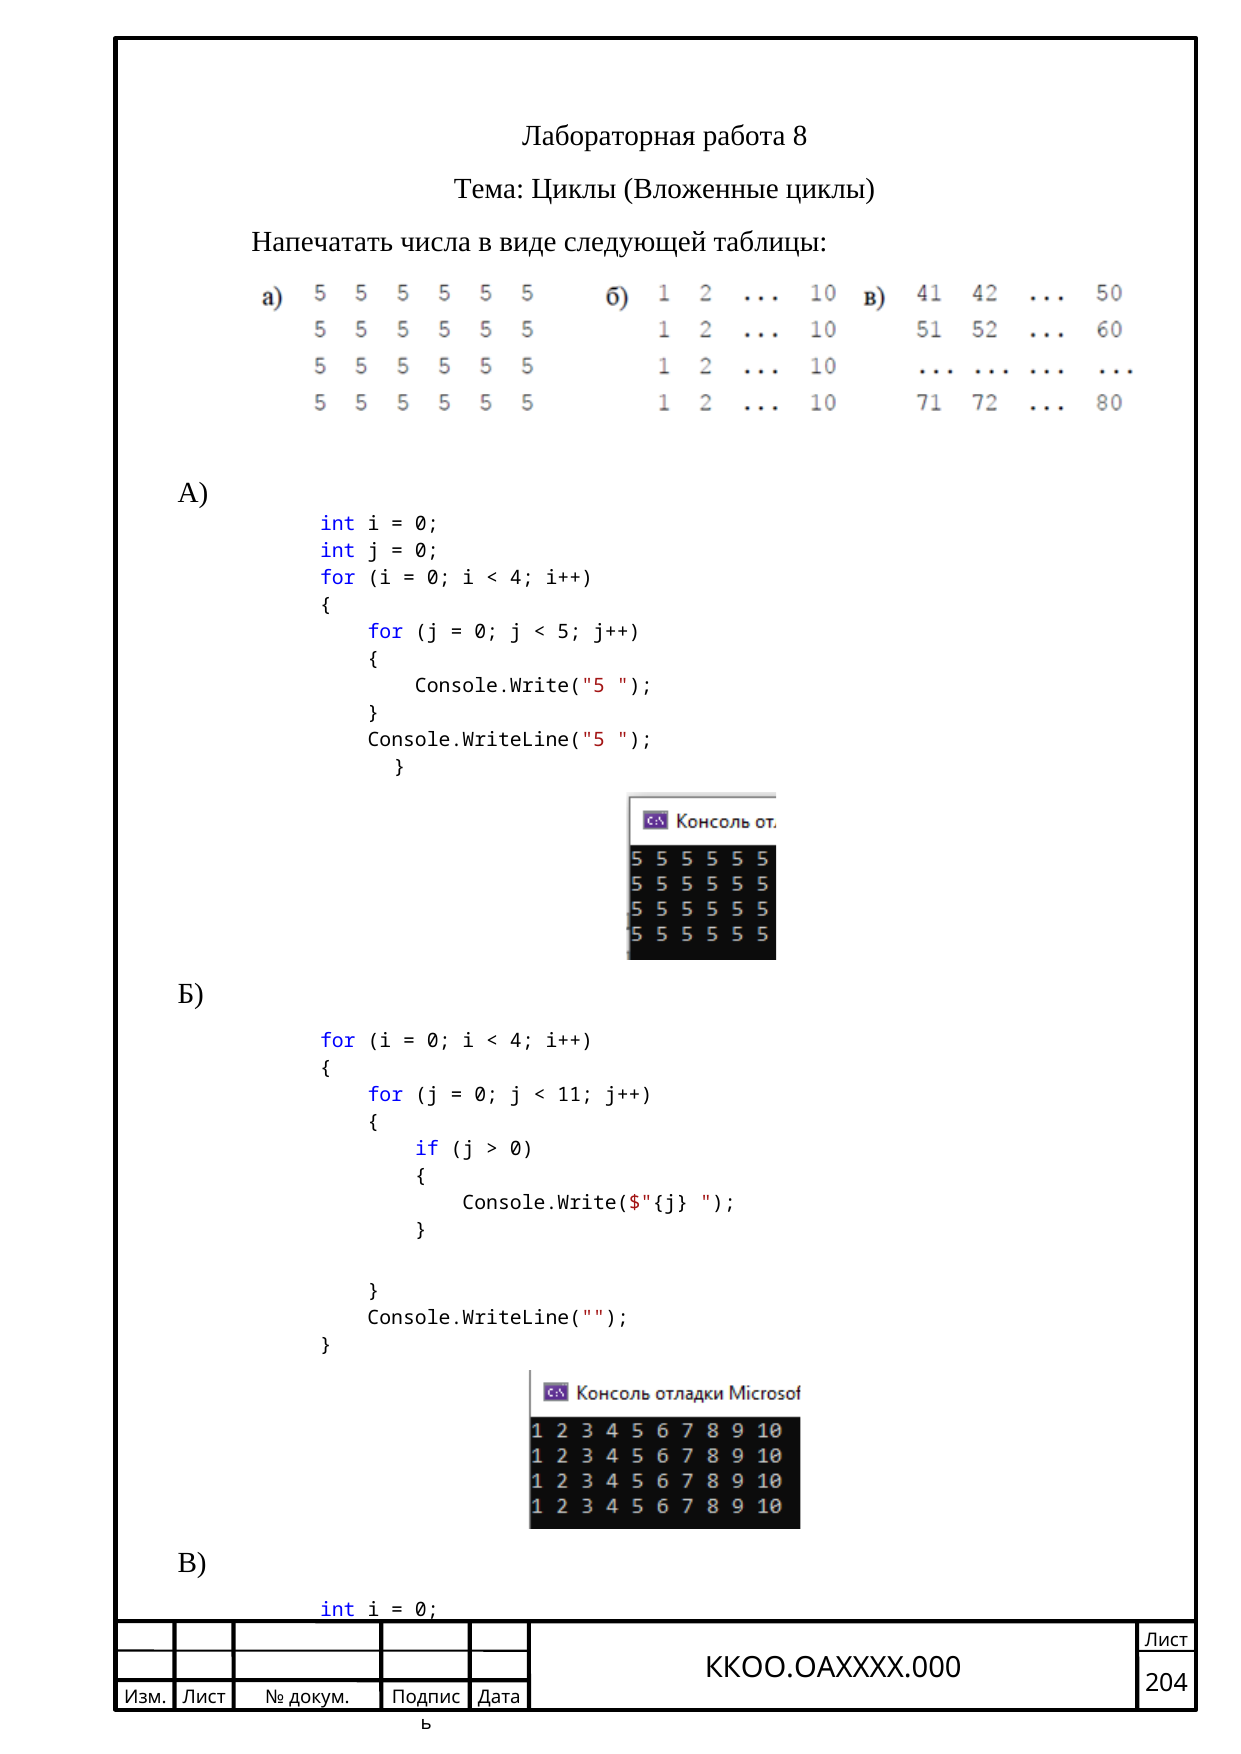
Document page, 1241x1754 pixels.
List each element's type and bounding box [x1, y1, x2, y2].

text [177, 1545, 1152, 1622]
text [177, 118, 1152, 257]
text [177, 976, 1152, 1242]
picture [256, 274, 1146, 459]
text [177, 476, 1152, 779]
picture [528, 1370, 801, 1529]
picture [626, 792, 777, 960]
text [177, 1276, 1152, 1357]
